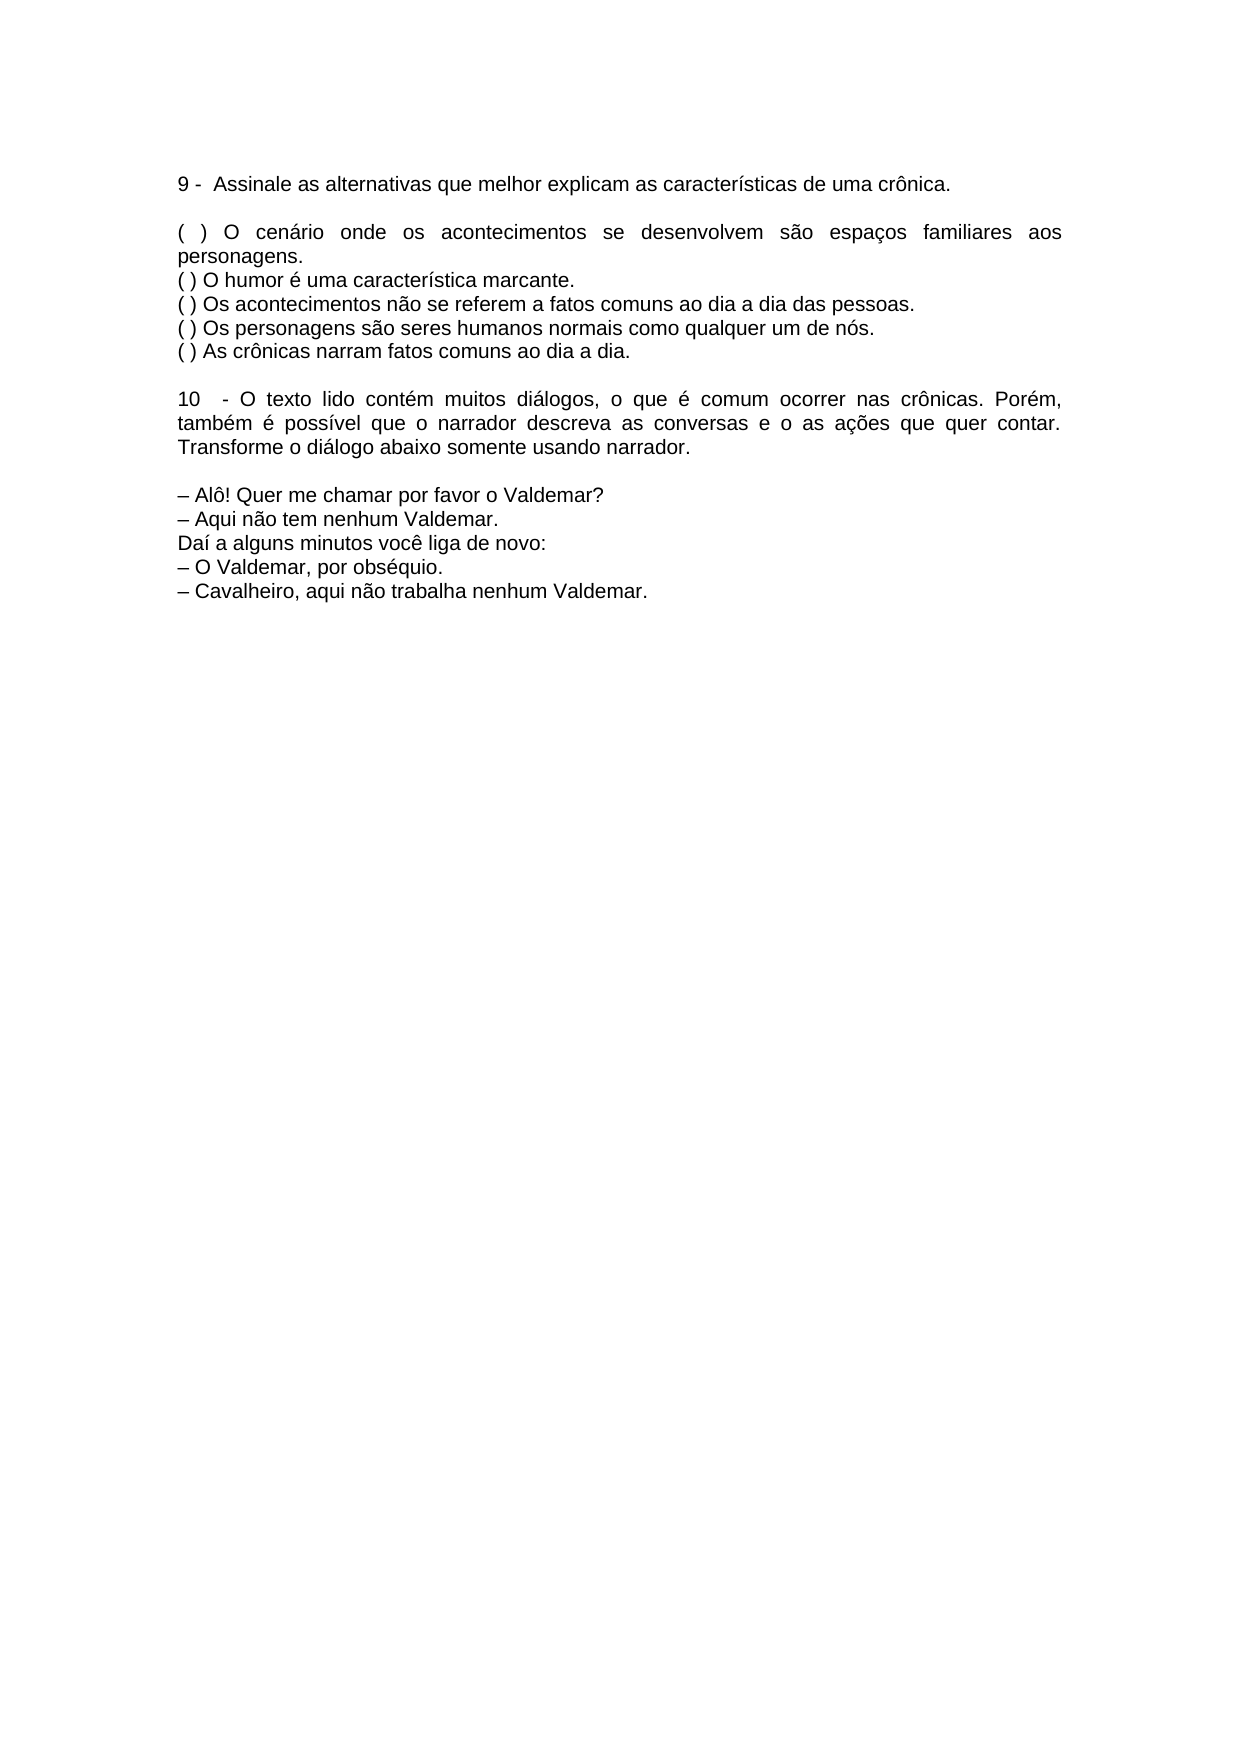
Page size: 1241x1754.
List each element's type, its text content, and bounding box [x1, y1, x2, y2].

text – O Valdemar, por obséquio. [177, 555, 1063, 579]
text ( ) Os acontecimentos não se referem a fatos comuns ao dia a dia das pessoas. [177, 291, 1063, 315]
text 9 - Assinale as alternativas que melhor explicam as características de uma crônica. [177, 172, 1063, 196]
text Daí a alguns minutos você liga de novo: [177, 531, 1063, 555]
text ( ) O humor é uma característica marcante. [177, 267, 1063, 291]
text – Cavalheiro, aqui não trabalha nenhum Valdemar. [177, 579, 1063, 603]
text – Aqui não tem nenhum Valdemar. [177, 507, 1063, 531]
text ( ) As crônicas narram fatos comuns ao dia a dia. [177, 339, 1063, 363]
text ( ) O cenário onde os acontecimentos se desenvolvem são espaços familiares aos personagens. [177, 219, 1063, 267]
text – Alô! Quer me chamar por favor o Valdemar? [177, 483, 1063, 507]
text ( ) Os personagens são seres humanos normais como qualquer um de nós. [177, 315, 1063, 339]
text 10 - O texto lido contém muitos diálogos, o que é comum ocorrer nas crônicas. Porém, também é possível que o narrador descreva as conversas e o as ações que quer contar. Transforme o diálogo abaixo somente usando narrador. [177, 387, 1063, 459]
